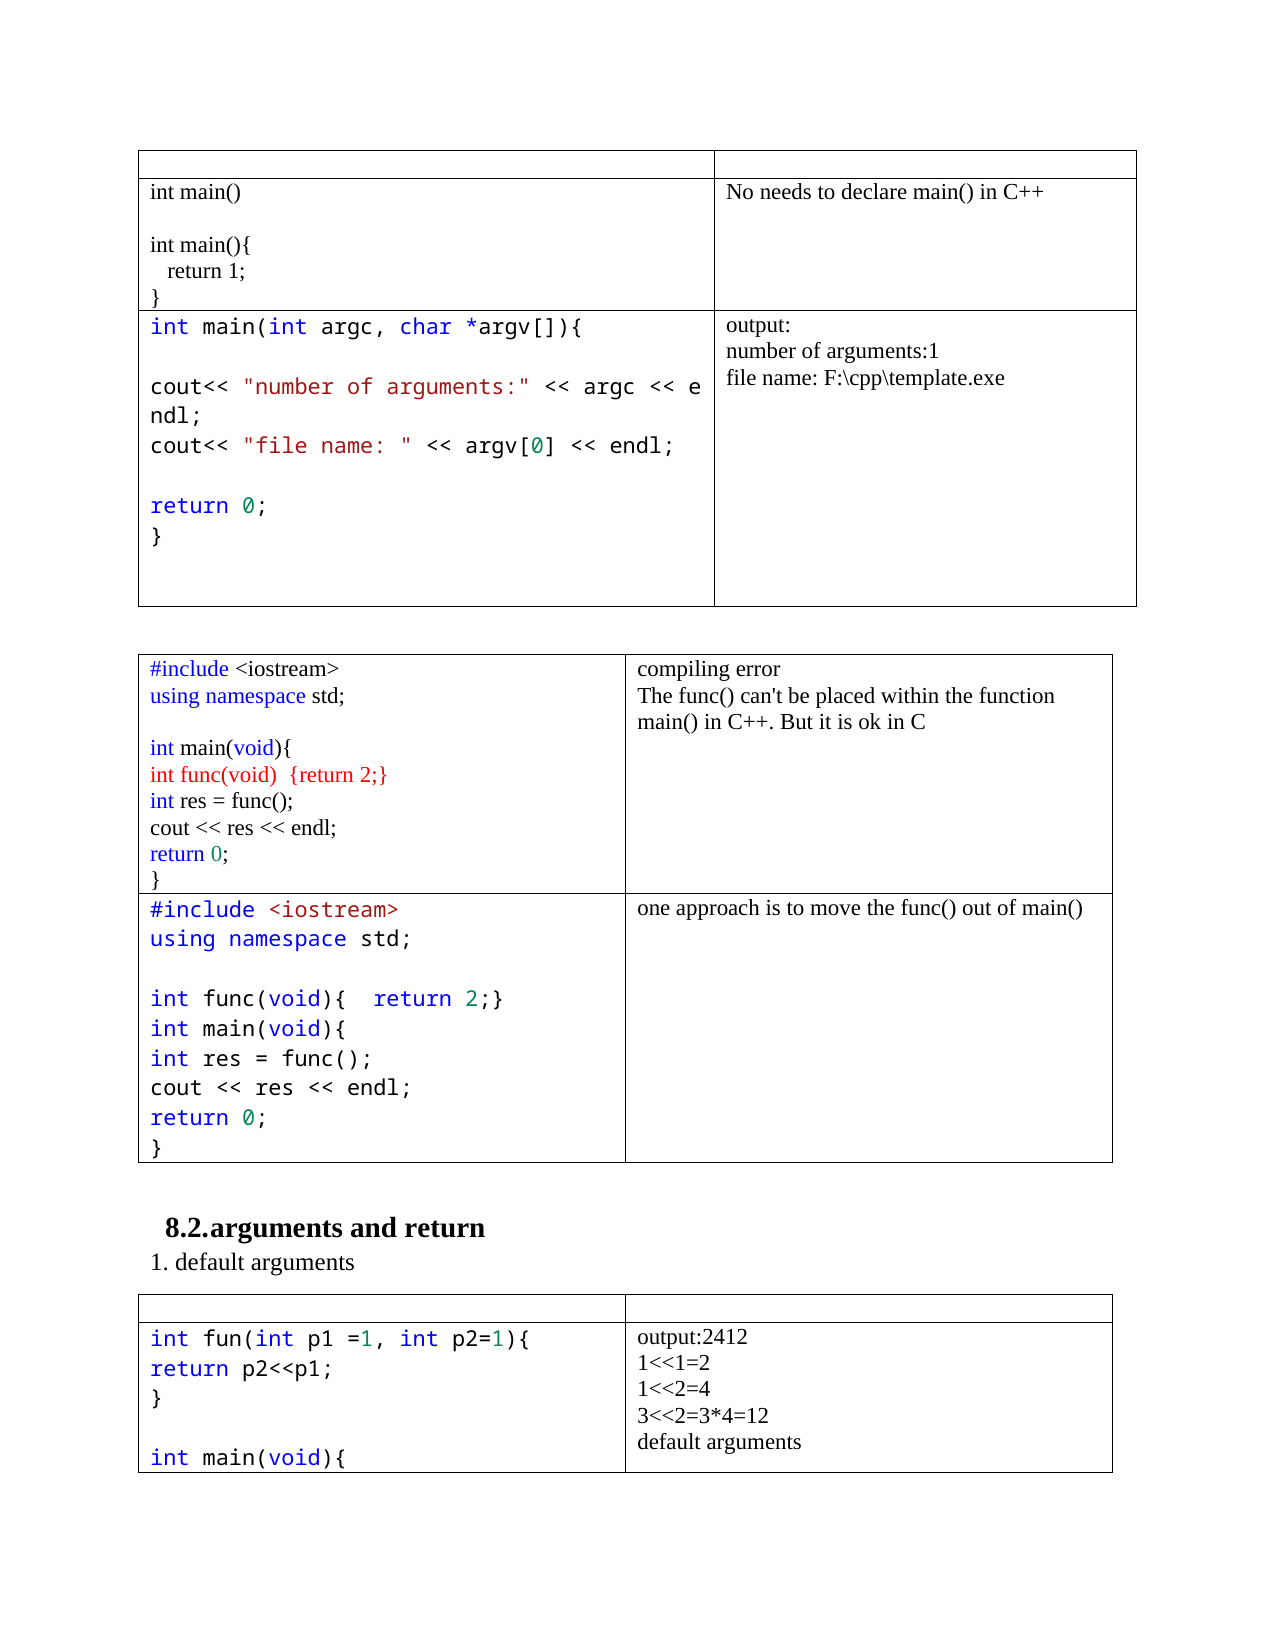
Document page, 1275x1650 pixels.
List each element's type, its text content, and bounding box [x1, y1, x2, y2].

text 1. default arguments [150, 1247, 1125, 1275]
subtitle arguments and return [165, 1211, 1125, 1244]
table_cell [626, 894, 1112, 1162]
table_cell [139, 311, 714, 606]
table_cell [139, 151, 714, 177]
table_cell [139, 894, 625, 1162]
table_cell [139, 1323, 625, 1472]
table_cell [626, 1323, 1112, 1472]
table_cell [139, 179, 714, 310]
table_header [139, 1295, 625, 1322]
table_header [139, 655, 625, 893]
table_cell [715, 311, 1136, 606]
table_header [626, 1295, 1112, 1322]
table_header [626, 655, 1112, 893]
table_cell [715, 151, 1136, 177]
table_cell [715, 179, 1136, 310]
